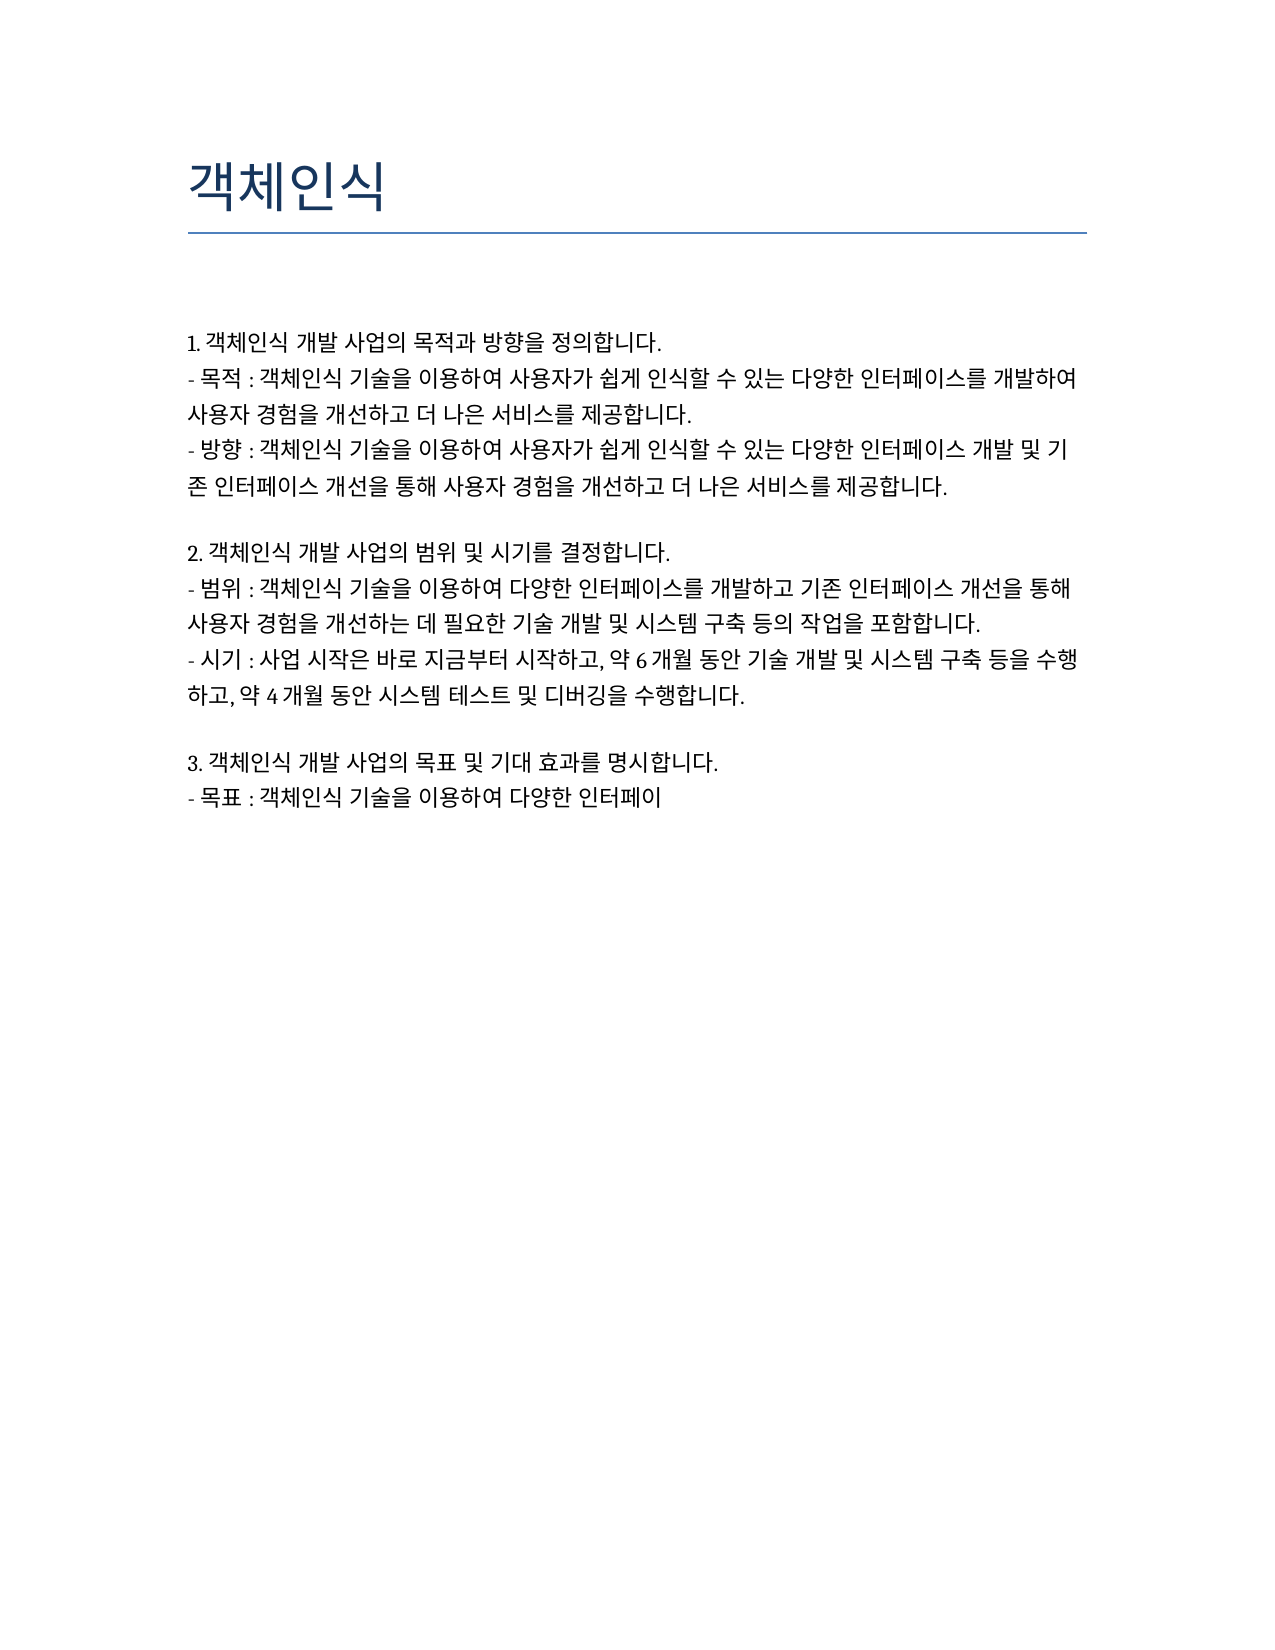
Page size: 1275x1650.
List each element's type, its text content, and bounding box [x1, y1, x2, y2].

title 객체인식 [187, 150, 1087, 234]
text 1. 객체인식 개발 사업의 목적과 방향을 정의합니다. - 목적 : 객체인식 기술을 이용하여 사용자가 쉽게 인식할 수 있는 다양한 인터페이스를 개발하여 사용자 경험을 개선하고 더 나은 서비스를 제공합니다. - 방향 : 객체인식 기술을 이용하여 사용자가 쉽게 인식할 수 있는 다양한 인터페이스 개발 및 기존 인터페이스 개선을 통해 사용자 경험을 개선하고 더 나은 서비스를 제공합니다. 2. 객체인식 개발 사업의 범위 및 시기를 결정합니다. - 범위 : 객체인식 기술을 이용하여 다양한 인터페이스를 개발하고 기존 인터페이스 개선을 통해 사용자 경험을 개선하는 데 필요한 기술 개발 및 시스템 구축 등의 작업을 포함합니다. - 시기 : 사업 시작은 바로 지금부터 시작하고, 약 6개월 동안 기술 개발 및 시스템 구축 등을 수행하고, 약 4개월 동안 시스템 테스트 및 디버깅을 수행합니다. 3. 객체인식 개발 사업의 목표 및 기대 효과를 명시합니다. - 목표 : 객체인식 기술을 이용하여 다양한 인터페이 [187, 265, 1087, 814]
